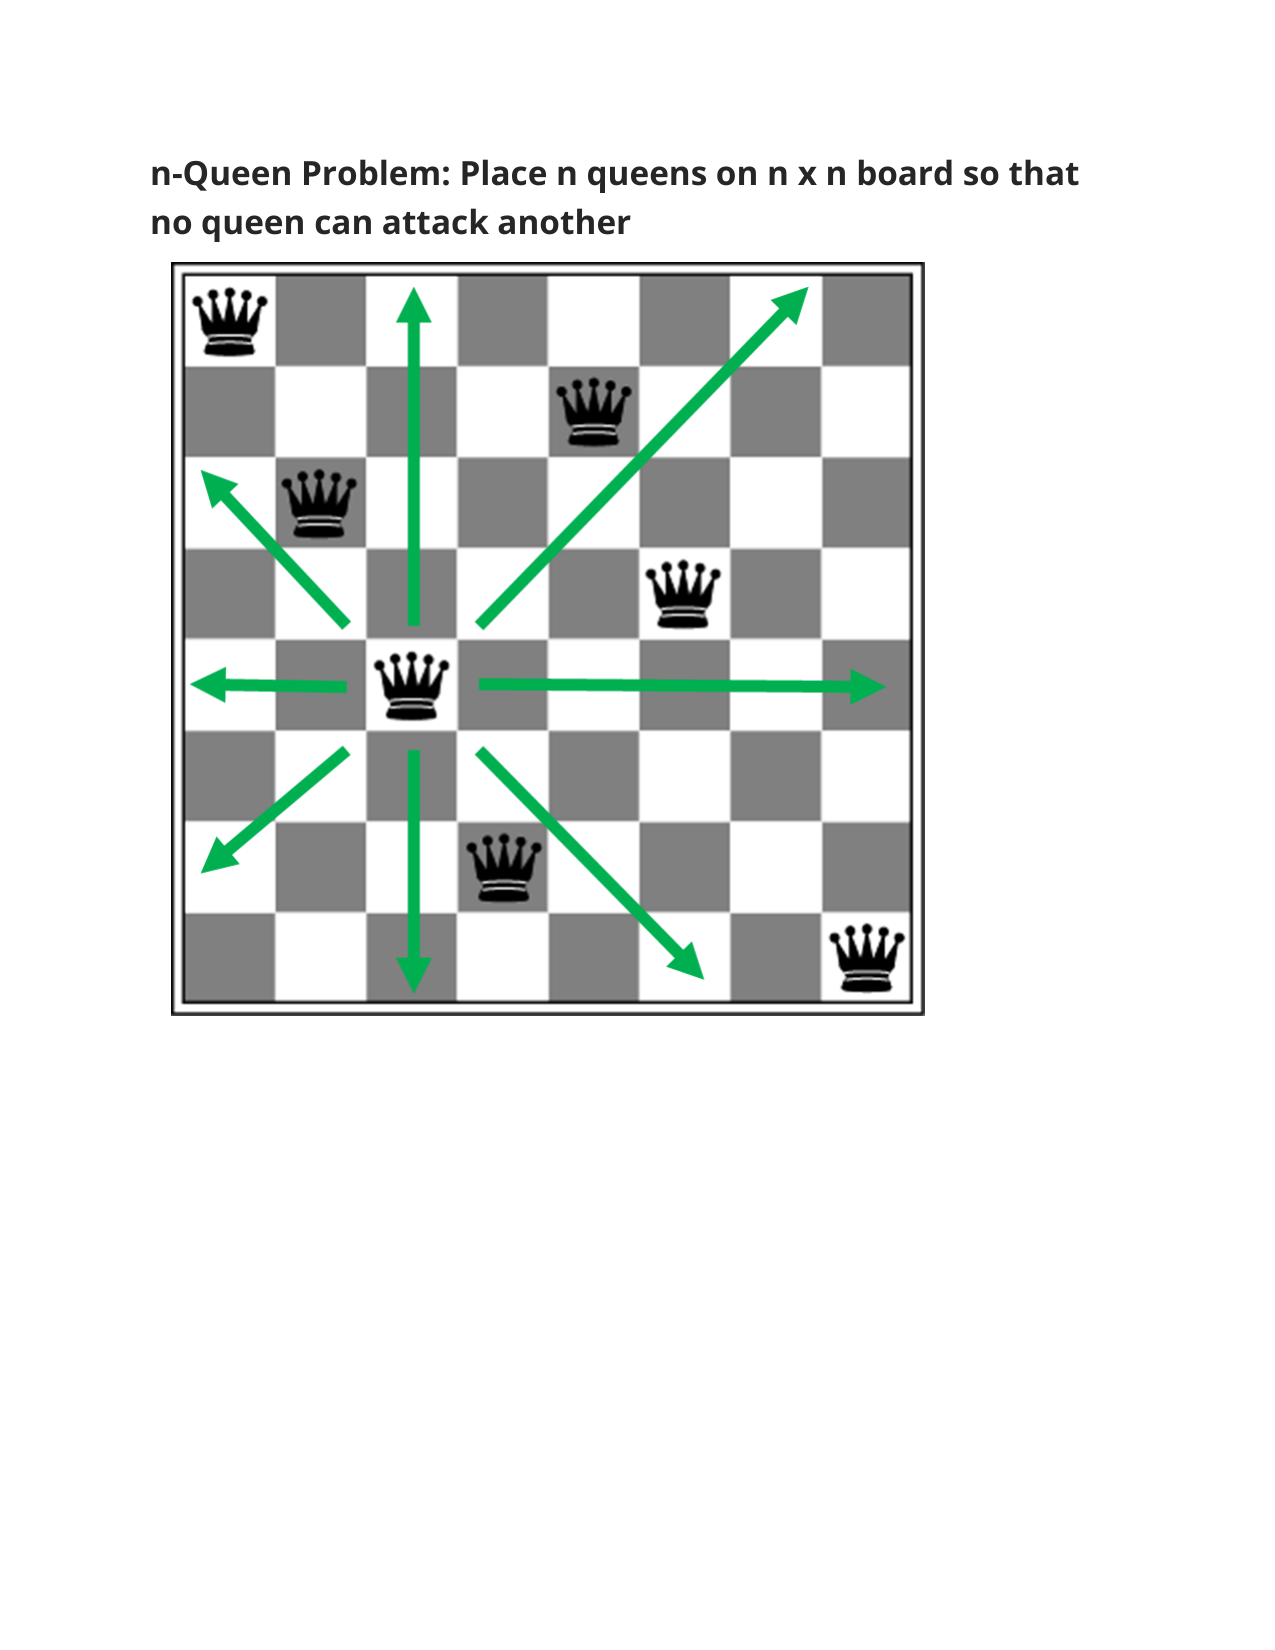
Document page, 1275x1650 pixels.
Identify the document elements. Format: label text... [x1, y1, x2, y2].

picture [150, 247, 926, 1033]
subtitle n-Queen Problem: Place n queens on n x n board so that no queen can attack another [150, 150, 1125, 244]
